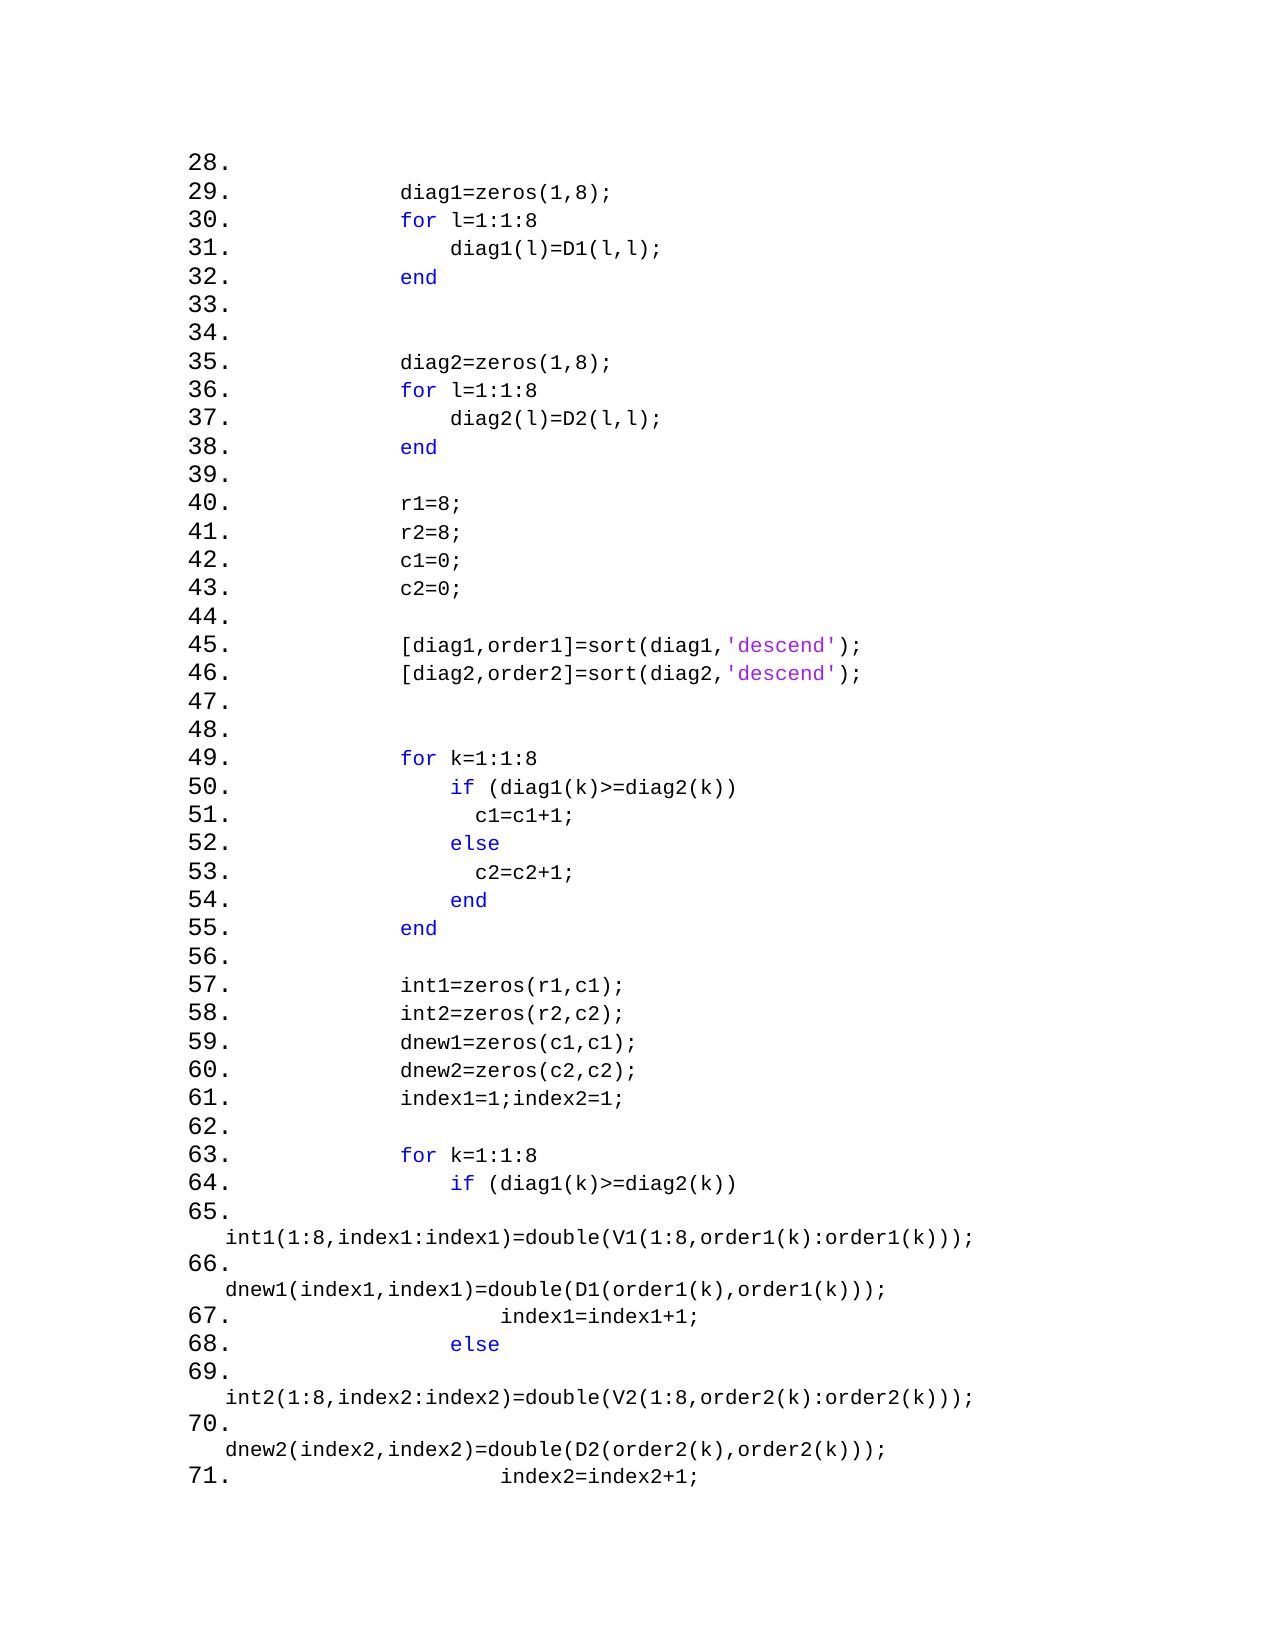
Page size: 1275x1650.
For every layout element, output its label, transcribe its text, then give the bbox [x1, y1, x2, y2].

list if (diag1(k)>=diag2(k)) [187, 1170, 1125, 1198]
list end [187, 915, 1125, 943]
list diag2(l)=D2(l,l); [187, 405, 1125, 433]
list dnew1=zeros(c1,c1); [187, 1028, 1125, 1057]
list end [187, 433, 1125, 462]
list index1=index1+1; [187, 1302, 1125, 1331]
list dnew2(index2,index2)=double(D2(order2(k),order2(k))); [187, 1411, 1125, 1463]
list c2=0; [187, 575, 1125, 603]
list else [187, 830, 1125, 858]
list else [187, 1331, 1125, 1359]
list for k=1:1:8 [187, 1142, 1125, 1170]
list int1=zeros(r1,c1); [187, 972, 1125, 1000]
list [diag1,order1]=sort(diag1,'descend'); [187, 632, 1125, 660]
list if (diag1(k)>=diag2(k)) [187, 773, 1125, 802]
list end [187, 263, 1125, 292]
list diag2=zeros(1,8); [187, 348, 1125, 377]
list r1=8; [187, 490, 1125, 518]
list r2=8; [187, 518, 1125, 547]
list end [187, 887, 1125, 915]
list index1=1;index2=1; [187, 1085, 1125, 1113]
list c1=0; [187, 547, 1125, 575]
list dnew1(index1,index1)=double(D1(order1(k),order1(k))); [187, 1250, 1125, 1302]
list int2(1:8,index2:index2)=double(V2(1:8,order2(k):order2(k))); [187, 1359, 1125, 1411]
list for l=1:1:8 [187, 207, 1125, 235]
list c2=c2+1; [187, 858, 1125, 887]
list int1(1:8,index1:index1)=double(V1(1:8,order1(k):order1(k))); [187, 1198, 1125, 1250]
list for l=1:1:8 [187, 377, 1125, 405]
list index2=index2+1; [187, 1463, 1125, 1491]
list diag1(l)=D1(l,l); [187, 235, 1125, 263]
list diag1=zeros(1,8); [187, 178, 1125, 207]
list dnew2=zeros(c2,c2); [187, 1057, 1125, 1085]
list c1=c1+1; [187, 802, 1125, 830]
list [diag2,order2]=sort(diag2,'descend'); [187, 660, 1125, 688]
list int2=zeros(r2,c2); [187, 1000, 1125, 1028]
list for k=1:1:8 [187, 745, 1125, 773]
